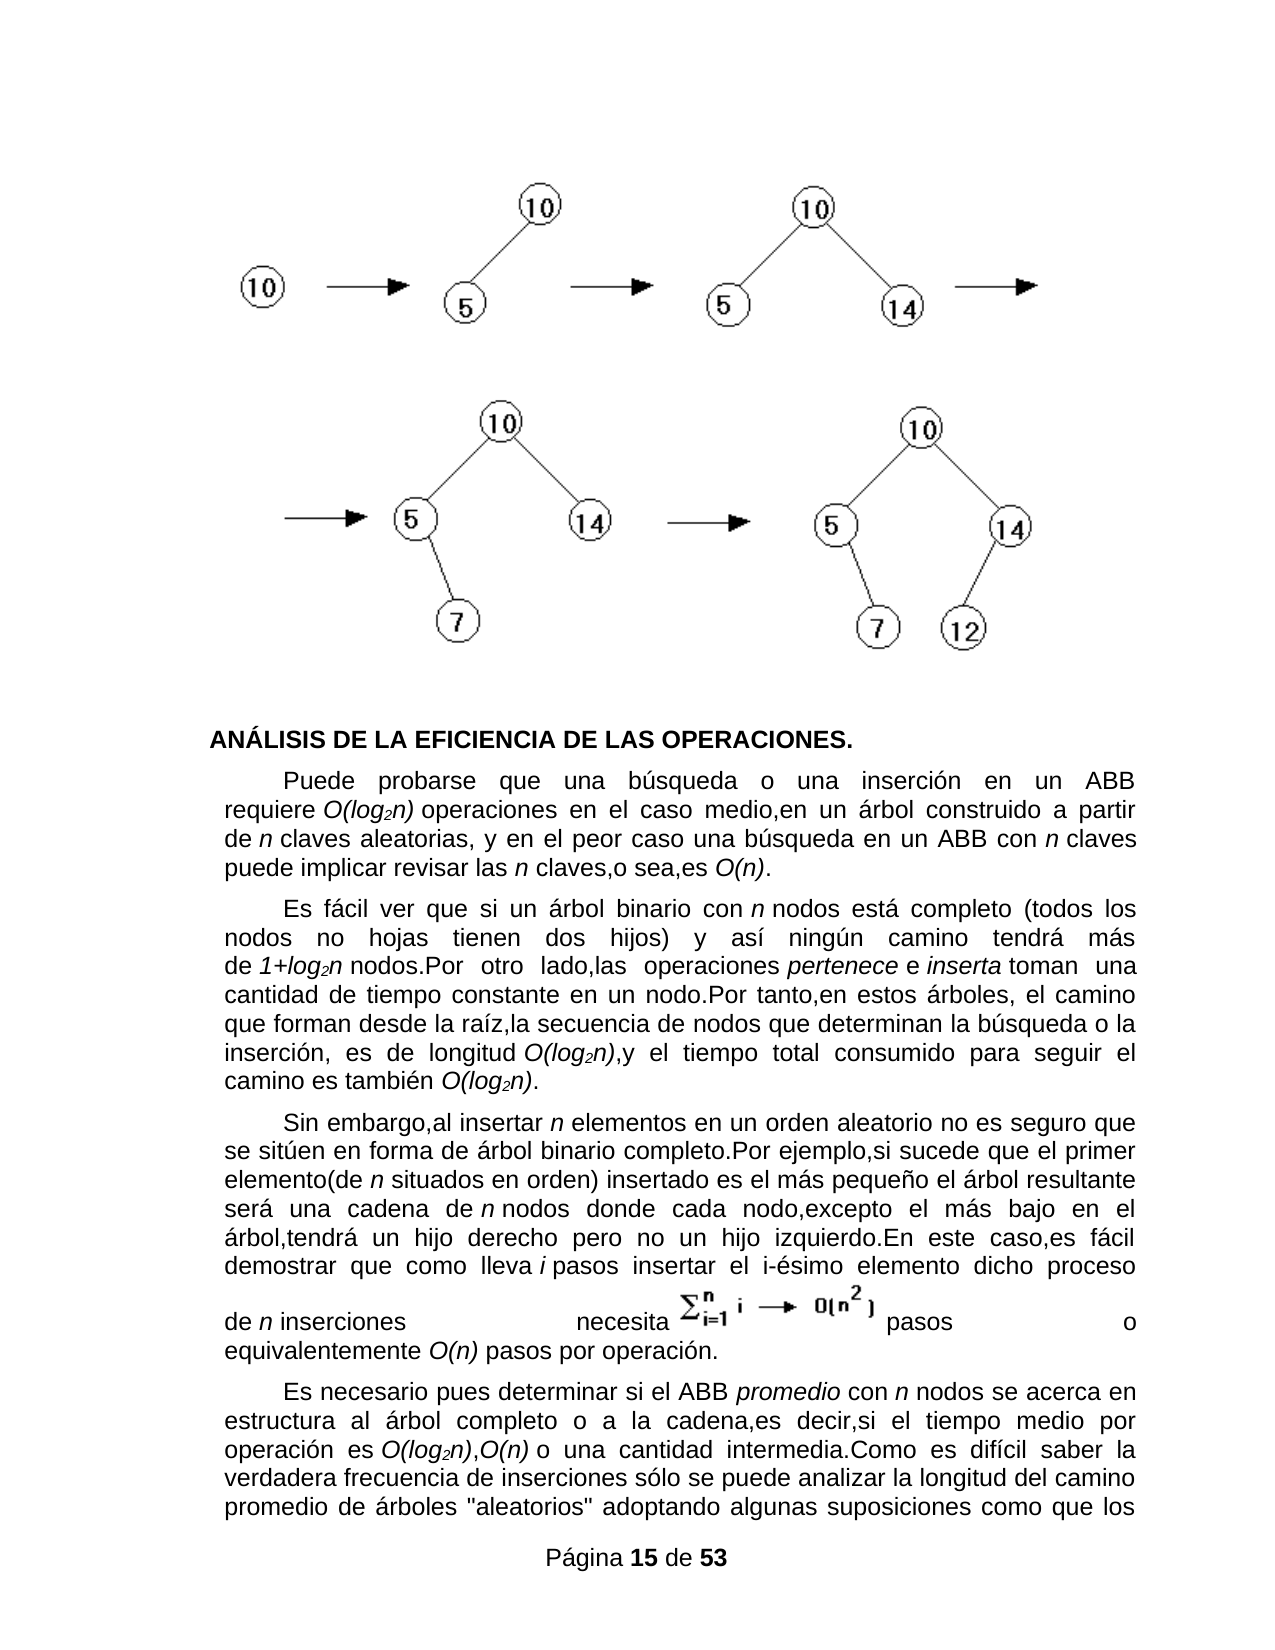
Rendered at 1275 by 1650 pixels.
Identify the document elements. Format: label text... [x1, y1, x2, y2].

subtitle ANÁLISIS DE LA EFICIENCIA DE LAS OPERACIONES. [209, 725, 1137, 754]
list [224, 1377, 1137, 1521]
list Es fácil ver que si un árbol binario con n nodos está completo (todos los nodos no hojas tienen dos hijos) y así ningún camino tendrá más de 1+log2n nodos.Por otro lado,las operaciones pertenece e inserta toman una cantidad de tiempo constante en un nodo.Por tanto,en estos árboles, el camino que forman desde la raíz,la secuencia de nodos que determinan la búsqueda o la inserción, es de longitud O(log2n),y el tiempo total consumido para seguir el camino es también O(log2n). [224, 894, 1137, 1095]
picture [676, 1280, 880, 1331]
list Sin embargo,al insertar n elementos en un orden aleatorio no es seguro que se sitúen en forma de árbol binario completo.Por ejemplo,si sucede que el primer elemento(de n situados en orden) insertado es el más pequeño el árbol resultante será una cadena de n nodos donde cada nodo,excepto el más bajo en el árbol,tendrá un hijo derecho pero no un hijo izquierdo.En este caso,es fácil demostrar que como lleva i pasos insertar el i-ésimo elemento dicho proceso de n inserciones necesita pasos o equivalentemente O(n) pasos por operación. [224, 1107, 1137, 1365]
list Puede probarse que una búsqueda o una inserción en un ABB requiere O(log2n) operaciones en el caso medio,en un árbol construido a partir de n claves aleatorias, y en el peor caso una búsqueda en un ABB con n claves puede implicar revisar las n claves,o sea,es O(n). [224, 766, 1137, 881]
picture [224, 166, 1049, 672]
